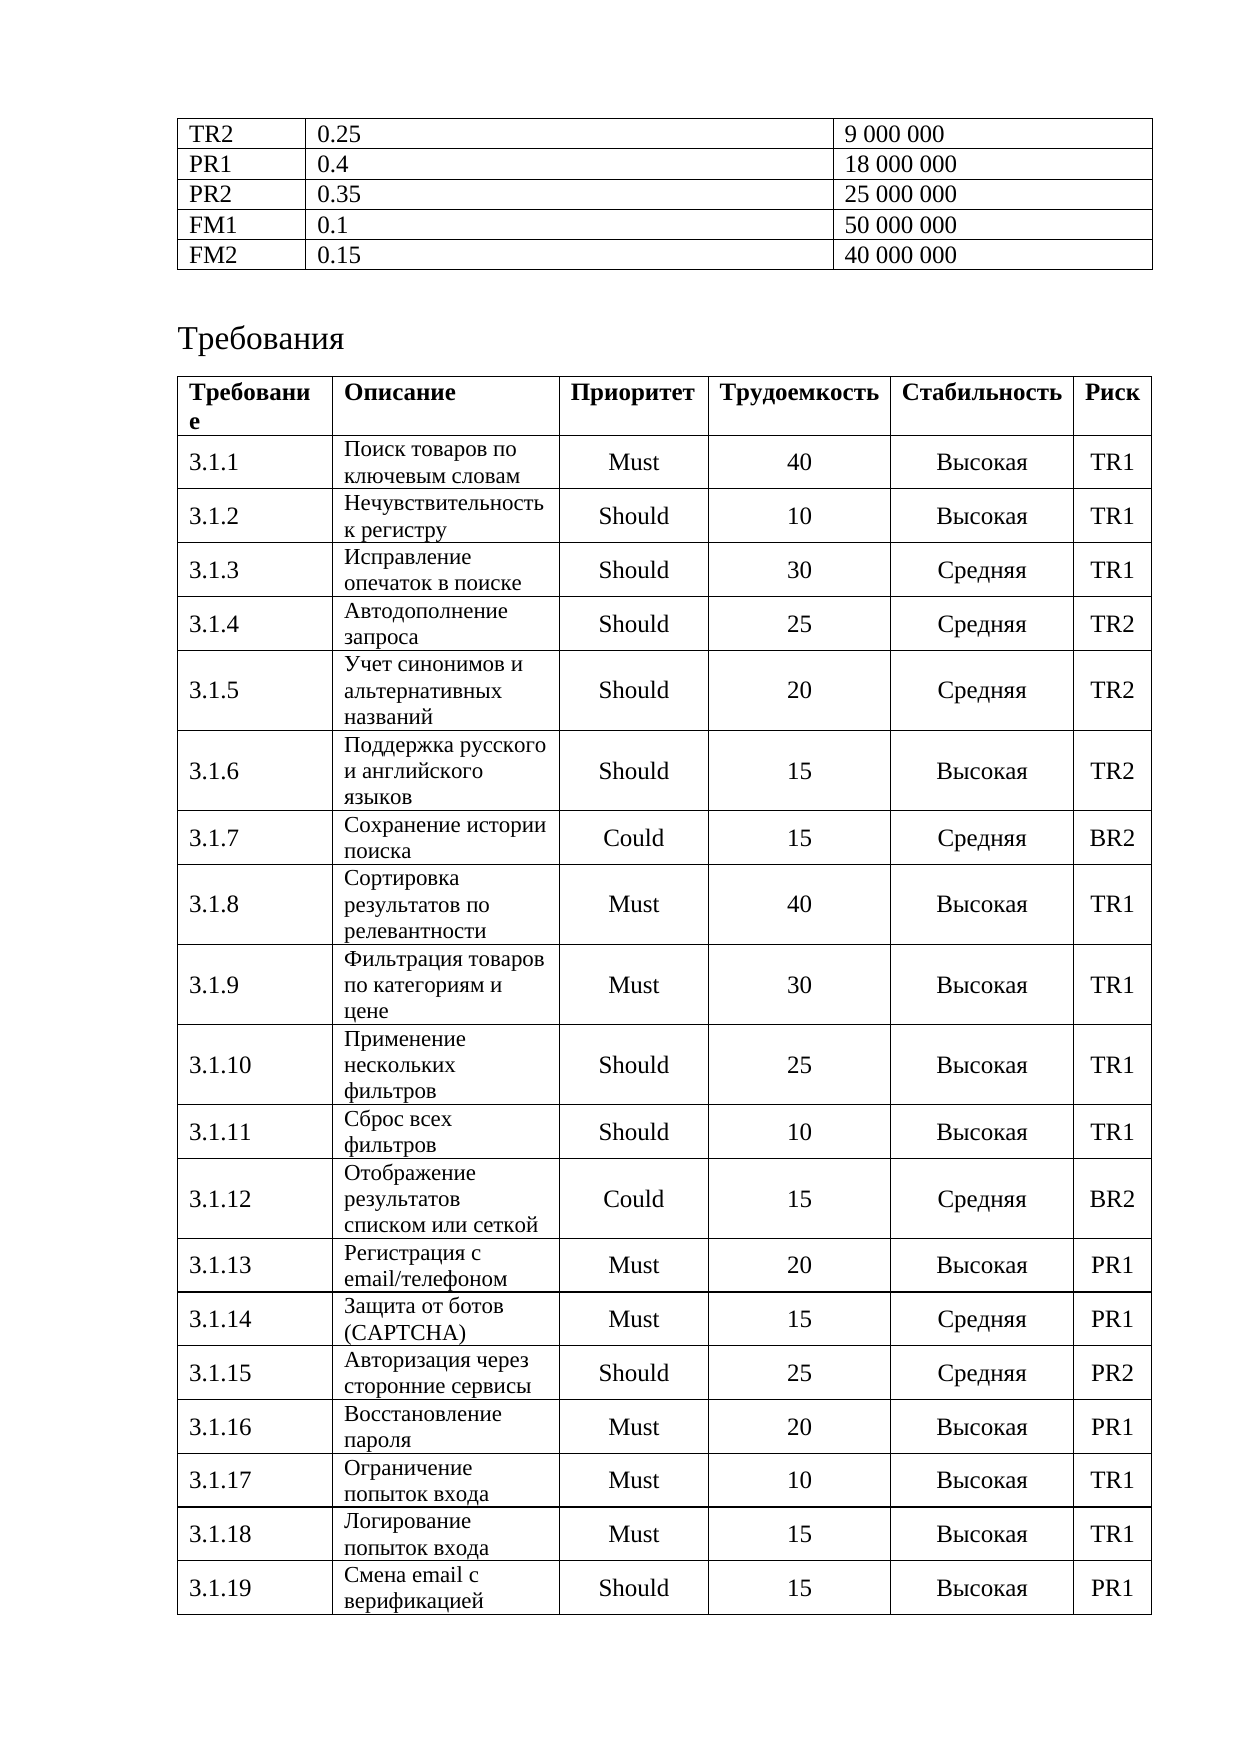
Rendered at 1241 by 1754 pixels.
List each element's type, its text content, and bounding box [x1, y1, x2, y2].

table_cell Must [560, 1239, 708, 1291]
table_cell Поиск товаров по ключевым словам [333, 436, 559, 488]
table_cell 3.1.8 [178, 865, 332, 943]
table_cell Высокая [891, 489, 1073, 542]
table_cell 25 000 000 [834, 180, 1152, 209]
table_cell Средняя [891, 811, 1073, 863]
table_cell Should [560, 1346, 708, 1399]
table_cell Must [560, 945, 708, 1024]
table_cell 40 000 000 [834, 240, 1152, 269]
table_cell TR1 [1074, 1454, 1151, 1506]
table_cell Высокая [891, 1025, 1073, 1104]
table_cell TR1 [1074, 865, 1151, 943]
table_cell Could [560, 1159, 708, 1238]
table_cell 3.1.3 [178, 543, 332, 596]
text Требования [177, 318, 1152, 356]
table_header Трудоемкость [709, 377, 890, 434]
table_cell 30 [709, 543, 890, 596]
table_cell TR1 [1074, 1105, 1151, 1157]
table_cell 15 [709, 1293, 890, 1345]
table_cell 10 [709, 1454, 890, 1506]
table_cell 3.1.7 [178, 811, 332, 863]
table_cell Защита от ботов (CAPTCHA) [333, 1293, 559, 1345]
table_cell 15 [709, 731, 890, 810]
table_cell Отображение результатов списком или сеткой [333, 1159, 559, 1238]
table_cell 15 [709, 1508, 890, 1560]
table_cell Средняя [891, 1346, 1073, 1399]
table_cell 3.1.11 [178, 1105, 332, 1157]
table_cell BR2 [1074, 1159, 1151, 1238]
table_cell Нечувствительность к регистру [333, 489, 559, 542]
table_cell Средняя [891, 597, 1073, 649]
table_cell 0.25 [306, 119, 833, 148]
table_cell TR1 [1074, 489, 1151, 542]
table_cell Высокая [891, 1239, 1073, 1291]
table_cell 15 [709, 1561, 890, 1614]
table_cell FM2 [178, 240, 305, 269]
table_cell BR2 [1074, 811, 1151, 863]
table_cell 9 000 000 [834, 119, 1152, 148]
table_cell 50 000 000 [834, 210, 1152, 239]
table_cell 3.1.16 [178, 1400, 332, 1453]
table_cell Should [560, 1561, 708, 1614]
table_cell PR1 [1074, 1400, 1151, 1453]
table_header Риск [1074, 377, 1151, 434]
table_cell TR2 [1074, 651, 1151, 729]
table_cell Must [560, 1293, 708, 1345]
table_cell 10 [709, 1105, 890, 1157]
table_cell Should [560, 1105, 708, 1157]
table_cell Should [560, 597, 708, 649]
table_cell Высокая [891, 945, 1073, 1024]
table_header Стабильность [891, 377, 1073, 434]
table_cell Высокая [891, 865, 1073, 943]
table_cell Высокая [891, 1105, 1073, 1157]
table_cell Учет синонимов и альтернативных названий [333, 651, 559, 729]
table_cell Поддержка русского и английского языков [333, 731, 559, 810]
table_cell Could [560, 811, 708, 863]
table_cell Авторизация через сторонние сервисы [333, 1346, 559, 1399]
table_cell Сортировка результатов по релевантности [333, 865, 559, 943]
table_cell PR1 [1074, 1293, 1151, 1345]
table_cell 3.1.17 [178, 1454, 332, 1506]
table_cell 3.1.15 [178, 1346, 332, 1399]
table_cell 0.1 [306, 210, 833, 239]
table_cell 3.1.1 [178, 436, 332, 488]
table_cell 25 [709, 597, 890, 649]
table_cell Применение нескольких фильтров [333, 1025, 559, 1104]
table_cell 0.15 [306, 240, 833, 269]
table_cell Высокая [891, 1561, 1073, 1614]
table_cell 3.1.5 [178, 651, 332, 729]
table_cell 3.1.13 [178, 1239, 332, 1291]
table_cell TR1 [1074, 543, 1151, 596]
table_cell Средняя [891, 1293, 1073, 1345]
table_cell TR1 [1074, 436, 1151, 488]
table_cell Средняя [891, 1159, 1073, 1238]
table_cell 3.1.4 [178, 597, 332, 649]
table_cell 18 000 000 [834, 149, 1152, 178]
table_cell Фильтрация товаров по категориям и цене [333, 945, 559, 1024]
table_cell Высокая [891, 1508, 1073, 1560]
table_cell 20 [709, 651, 890, 729]
table_cell Логирование попыток входа [333, 1508, 559, 1560]
table_cell 3.1.12 [178, 1159, 332, 1238]
table_cell 3.1.10 [178, 1025, 332, 1104]
table_cell 15 [709, 811, 890, 863]
table_cell 0.35 [306, 180, 833, 209]
table_cell Ограничение попыток входа [333, 1454, 559, 1506]
table_header Описание [333, 377, 559, 434]
table_cell Сброс всех фильтров [333, 1105, 559, 1157]
table_cell PR1 [1074, 1239, 1151, 1291]
table_cell Средняя [891, 651, 1073, 729]
table_cell PR2 [1074, 1346, 1151, 1399]
table_cell Высокая [891, 1400, 1073, 1453]
table_cell 25 [709, 1346, 890, 1399]
table_cell 15 [709, 1159, 890, 1238]
table_cell Автодополнение запроса [333, 597, 559, 649]
table_cell 3.1.14 [178, 1293, 332, 1345]
table_cell Средняя [891, 543, 1073, 596]
table_cell 25 [709, 1025, 890, 1104]
table_cell Should [560, 543, 708, 596]
table_cell Регистрация с email/телефоном [333, 1239, 559, 1291]
table_cell Исправление опечаток в поиске [333, 543, 559, 596]
table_cell 3.1.18 [178, 1508, 332, 1560]
table_cell 3.1.9 [178, 945, 332, 1024]
table_cell FM1 [178, 210, 305, 239]
table_cell 40 [709, 436, 890, 488]
table_cell Should [560, 489, 708, 542]
table_cell Сохранение истории поиска [333, 811, 559, 863]
table_cell Высокая [891, 436, 1073, 488]
table_cell PR1 [178, 149, 305, 178]
table_header Приоритет [560, 377, 708, 434]
table_cell Should [560, 731, 708, 810]
table_cell TR1 [1074, 1508, 1151, 1560]
table_cell 3.1.19 [178, 1561, 332, 1614]
table_cell 20 [709, 1239, 890, 1291]
table_header Требование [178, 377, 332, 434]
table_cell 30 [709, 945, 890, 1024]
table_cell Must [560, 436, 708, 488]
table_cell Высокая [891, 731, 1073, 810]
table_cell PR2 [178, 180, 305, 209]
table_cell Must [560, 1508, 708, 1560]
table_cell 3.1.2 [178, 489, 332, 542]
table_cell Should [560, 1025, 708, 1104]
table_cell TR2 [178, 119, 305, 148]
table_cell Must [560, 1400, 708, 1453]
table_cell Восстановление пароля [333, 1400, 559, 1453]
table_cell PR1 [1074, 1561, 1151, 1614]
table_cell Should [560, 651, 708, 729]
table_cell 20 [709, 1400, 890, 1453]
table_cell Высокая [891, 1454, 1073, 1506]
table_cell 3.1.6 [178, 731, 332, 810]
table_cell Смена email с верификацией [333, 1561, 559, 1614]
table_cell TR1 [1074, 945, 1151, 1024]
table_cell TR1 [1074, 1025, 1151, 1104]
table_cell 10 [709, 489, 890, 542]
table_cell TR2 [1074, 597, 1151, 649]
table_cell Must [560, 865, 708, 943]
table_cell TR2 [1074, 731, 1151, 810]
table_cell Must [560, 1454, 708, 1506]
table_cell 0.4 [306, 149, 833, 178]
table_cell 40 [709, 865, 890, 943]
